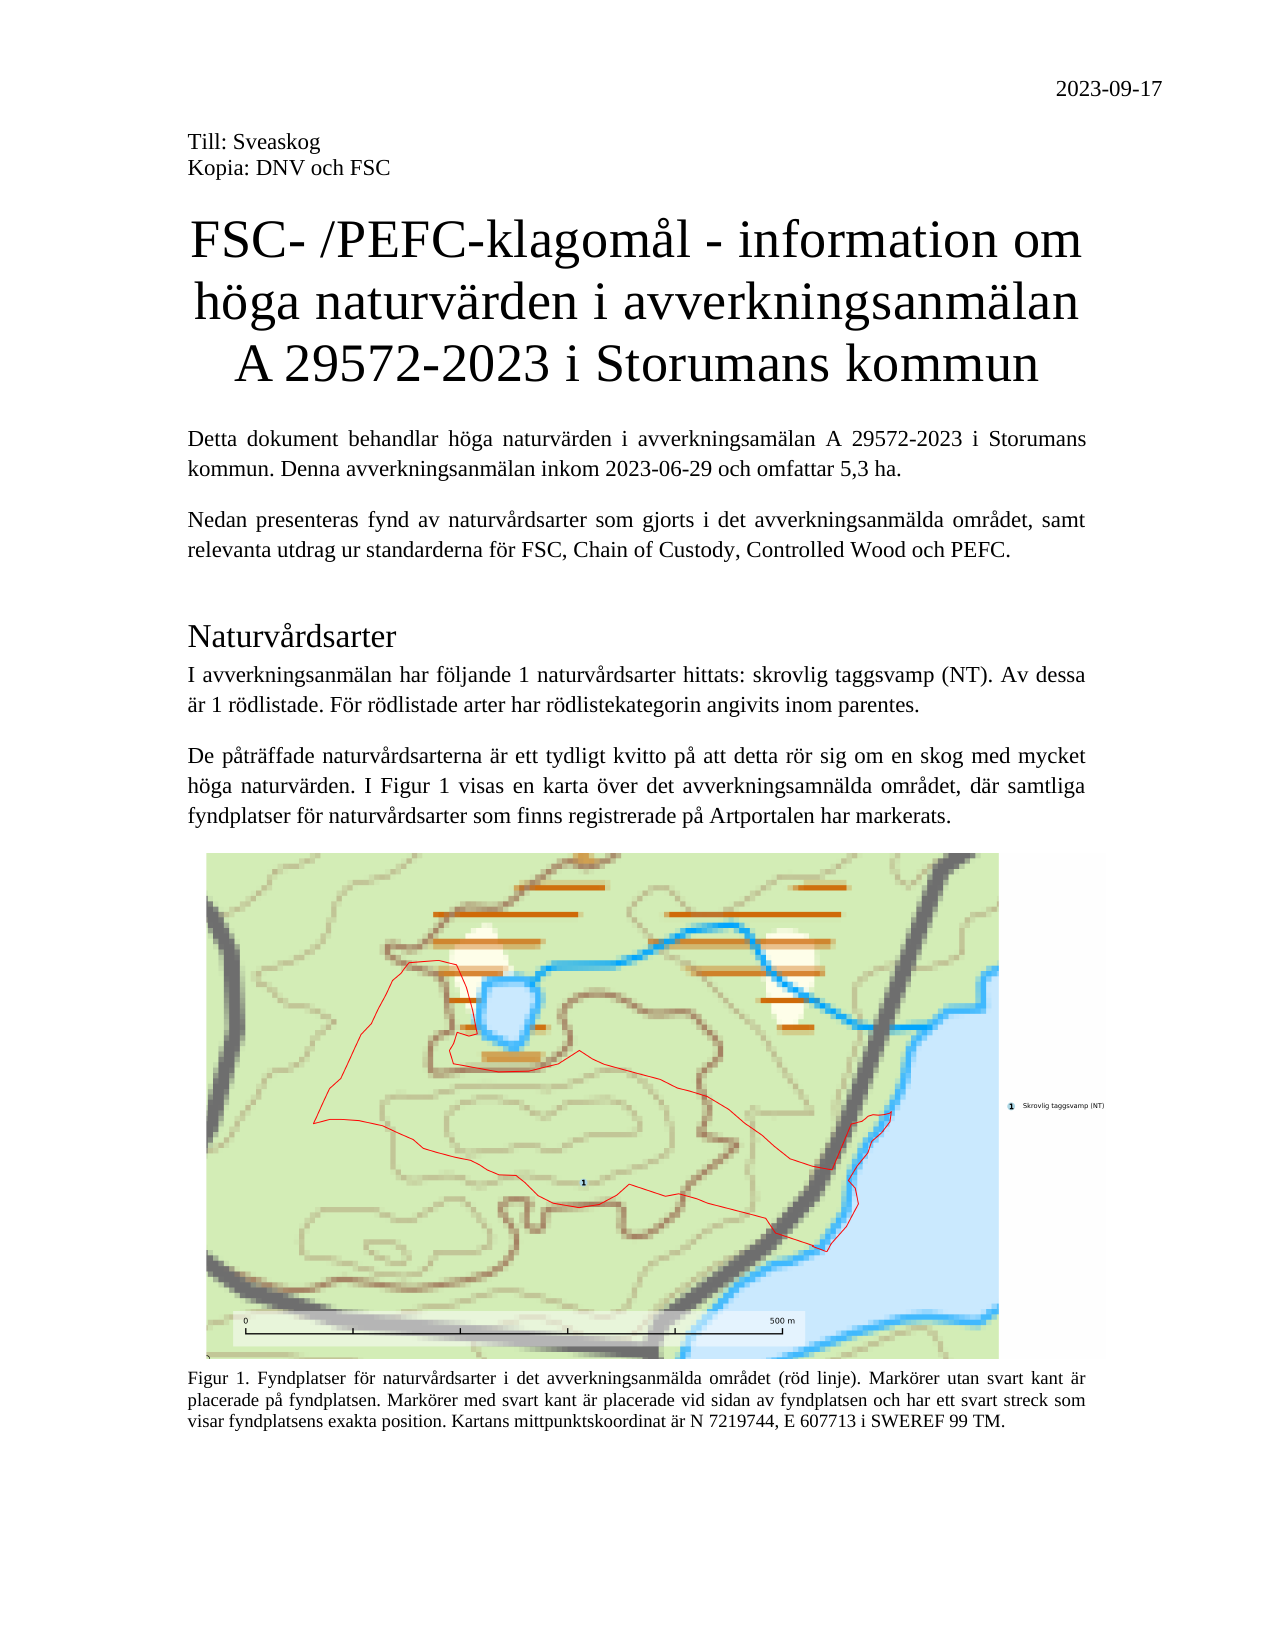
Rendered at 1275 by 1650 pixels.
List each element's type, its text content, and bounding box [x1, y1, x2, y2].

text Detta dokument behandlar höga naturvärden i avverkningsamälan A 29572-2023 i Storumans kommun. Denna avverkningsanmälan inkom 2023-06-29 och omfattar 5,3 ha. [187, 425, 1087, 481]
text Nedan presenteras fynd av naturvårdsarter som gjorts i det avverkningsanmälda området, samt relevanta utdrag ur standarderna för FSC, Chain of Custody, Controlled Wood och PEFC. [187, 506, 1087, 563]
picture [206, 853, 1107, 1359]
text De påträffade naturvårdsarterna är ett tydligt kvitto på att detta rör sig om en skog med mycket höga naturvärden. I Figur 1 visas en karta över det avverkningsamnälda området, där samtliga fyndplatser för naturvårdsarter som finns registrerade på Artportalen har markerats. [187, 742, 1087, 829]
text Figur 1. Fyndplatser för naturvårdsarter i det avverkningsanmälda området (röd linje). Markörer utan svart kant är placerade på fyndplatsen. Markörer med svart kant är placerade vid sidan av fyndplatsen och har ett svart streck som visar fyndplatsens exakta position. Kartans mittpunktskoordinat är N 7219744, E 607713 i SWEREF 99 TM. [187, 1367, 1087, 1432]
text I avverkningsanmälan har följande 1 naturvårdsarter hittats: skrovlig taggsvamp (NT). Av dessa är 1 rödlistade. För rödlistade arter har rödlistekategorin angivits inom parentes. [187, 661, 1087, 717]
title FSC- /PEFC-klagomål - information om höga naturvärden i avverkningsanmälan A 29572-2023 i Storumans kommun [187, 207, 1087, 394]
subtitle Naturvårdsarter [187, 617, 1087, 655]
